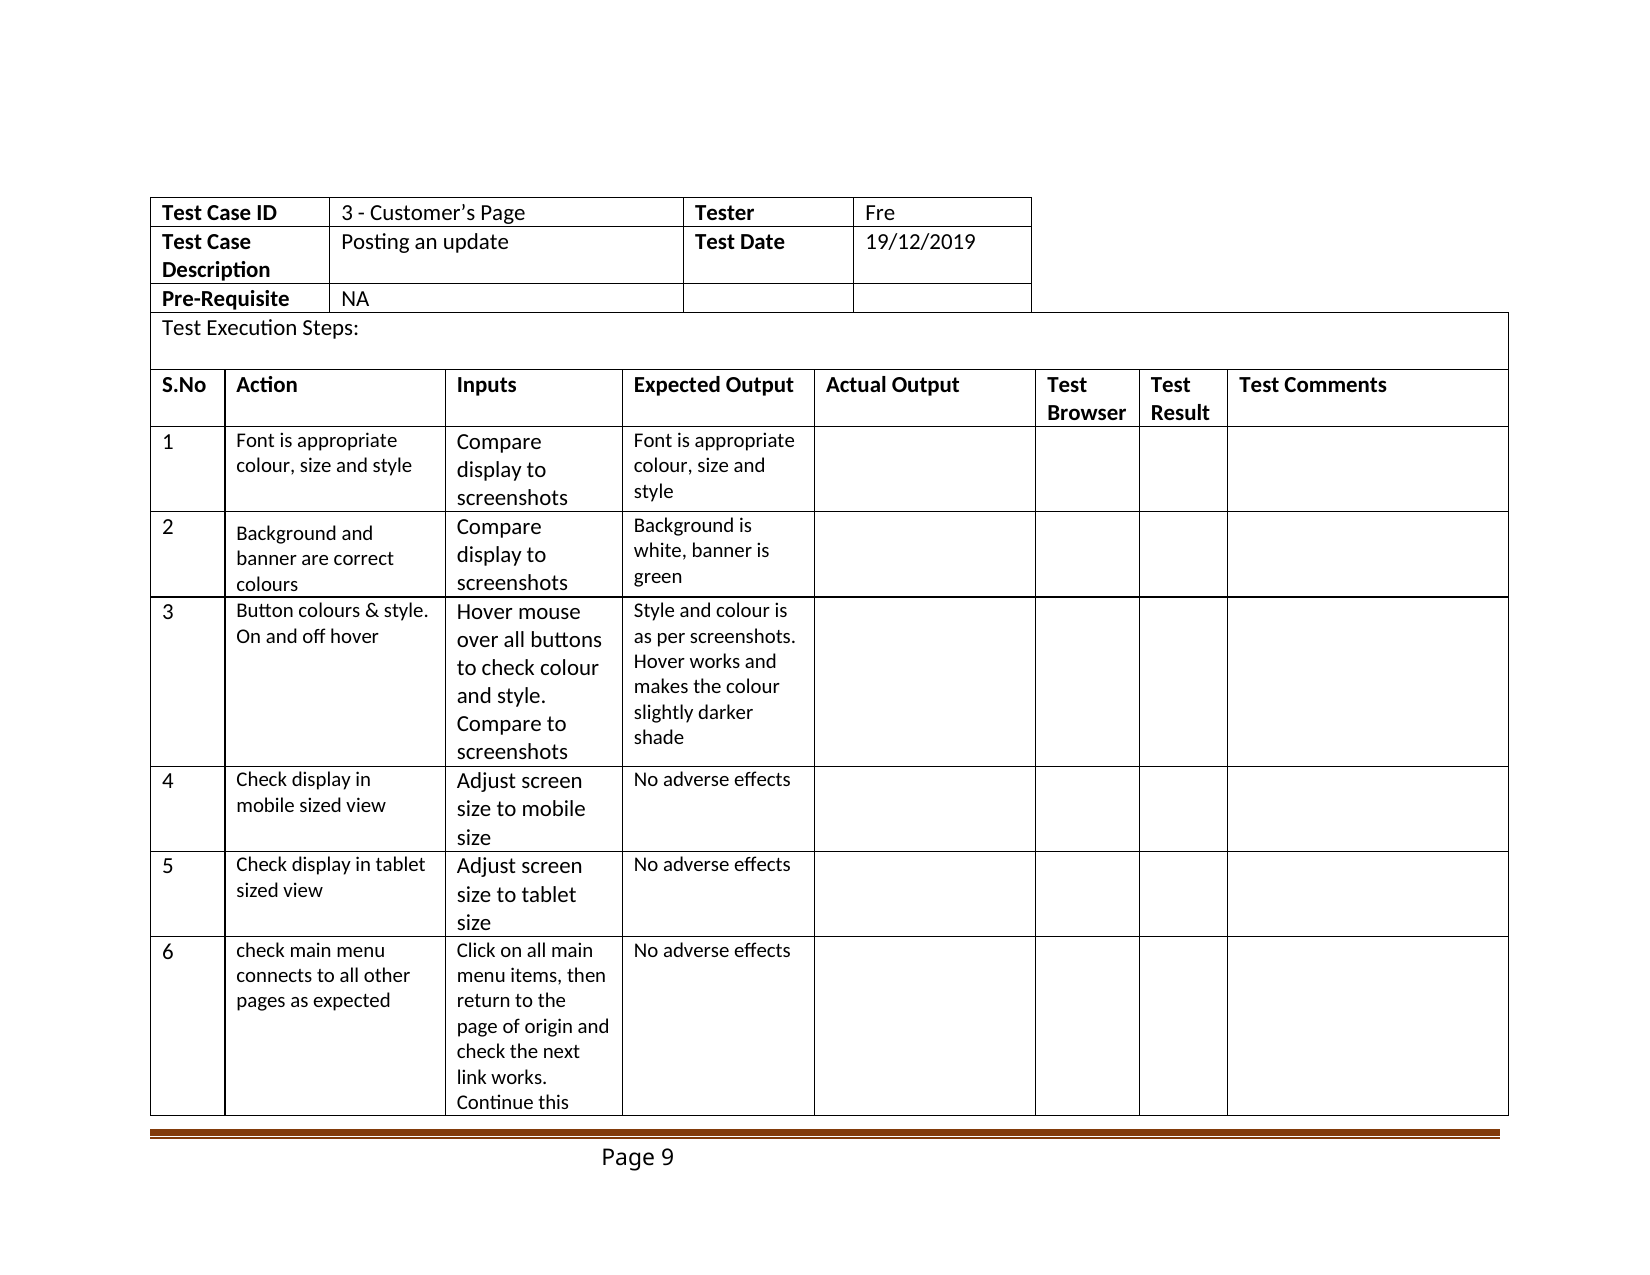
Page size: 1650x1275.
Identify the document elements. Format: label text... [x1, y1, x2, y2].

table_cell Font is appropriate colour, size and style [623, 427, 814, 511]
table_cell [815, 512, 1035, 596]
table_cell [1140, 767, 1227, 851]
table_cell [1228, 852, 1508, 936]
table_cell [1228, 937, 1508, 1115]
table_cell 3 [151, 598, 224, 766]
table_cell Compare display to screenshots [446, 427, 622, 511]
table_cell [815, 427, 1035, 511]
table_cell [1036, 427, 1139, 511]
table_cell Expected Output [623, 370, 814, 426]
table_cell [1140, 598, 1227, 766]
table_cell Test Result [1140, 370, 1227, 426]
table_cell [1036, 512, 1139, 596]
table_cell [1036, 767, 1139, 851]
table_header Test Case ID [151, 198, 329, 226]
table_cell [684, 284, 853, 312]
table_cell [1140, 852, 1227, 936]
table_cell Test Comments [1228, 370, 1508, 426]
table_cell Adjust screen size to tablet size [446, 852, 622, 936]
table_cell Check display in tablet sized view [226, 852, 445, 936]
table_cell [1140, 937, 1227, 1115]
table_cell Inputs [446, 370, 622, 426]
table_cell NA [330, 284, 683, 312]
table_cell Compare display to screenshots [446, 512, 622, 596]
table_cell [1228, 427, 1508, 511]
table_cell [815, 767, 1035, 851]
table_cell 5 [151, 852, 224, 936]
table_cell No adverse effects [623, 937, 814, 1115]
table_cell Test Execution Steps: [151, 313, 1508, 369]
table_cell [1140, 427, 1227, 511]
table_cell [1140, 512, 1227, 596]
table_cell Posting an update [330, 227, 683, 283]
table_cell Adjust screen size to mobile size [446, 767, 622, 851]
table_cell No adverse effects [623, 767, 814, 851]
table_cell Button colours & style. On and off hover [226, 598, 445, 766]
table_cell [1036, 852, 1139, 936]
table_cell check main menu connects to all other pages as expected [226, 937, 445, 1115]
table_cell 4 [151, 767, 224, 851]
table_cell Style and colour is as per screenshots. Hover works and makes the colour slightly darker shade [623, 598, 814, 766]
table_cell [854, 284, 1031, 312]
table_cell 1 [151, 427, 224, 511]
table_cell Font is appropriate colour, size and style [226, 427, 445, 511]
table_cell [1228, 512, 1508, 596]
table_cell Background and banner are correct colours [226, 512, 445, 596]
table_cell No adverse effects [623, 852, 814, 936]
table_cell Background is white, banner is green [623, 512, 814, 596]
table_cell [815, 937, 1035, 1115]
table_cell Actual Output [815, 370, 1035, 426]
table_header Fre [854, 198, 1031, 226]
table_cell [815, 852, 1035, 936]
table_cell [1228, 767, 1508, 851]
table_cell S.No [151, 370, 224, 426]
table_cell Action [226, 370, 445, 426]
table_cell Test Date [684, 227, 853, 283]
table_cell Pre-Requisite [151, 284, 329, 312]
table_cell [815, 598, 1035, 766]
table_cell Hover mouse over all buttons to check colour and style. Compare to screenshots [446, 598, 622, 766]
table_header 3 - Customer’s Page [330, 198, 683, 226]
table_cell Click on all main menu items, then return to the page of origin and check the next link works. Continue this until all pages are clicked on. [446, 937, 622, 1115]
table_cell Test Case Description [151, 227, 329, 283]
table_cell [1036, 937, 1139, 1115]
table_cell 19/12/2019 [854, 227, 1031, 283]
table_header Tester [684, 198, 853, 226]
table_cell [1036, 598, 1139, 766]
table_cell 6 [151, 937, 224, 1115]
table_cell [1228, 598, 1508, 766]
table_cell Check display in mobile sized view [226, 767, 445, 851]
table_cell 2 [151, 512, 224, 596]
table_cell Test Browser [1036, 370, 1139, 426]
